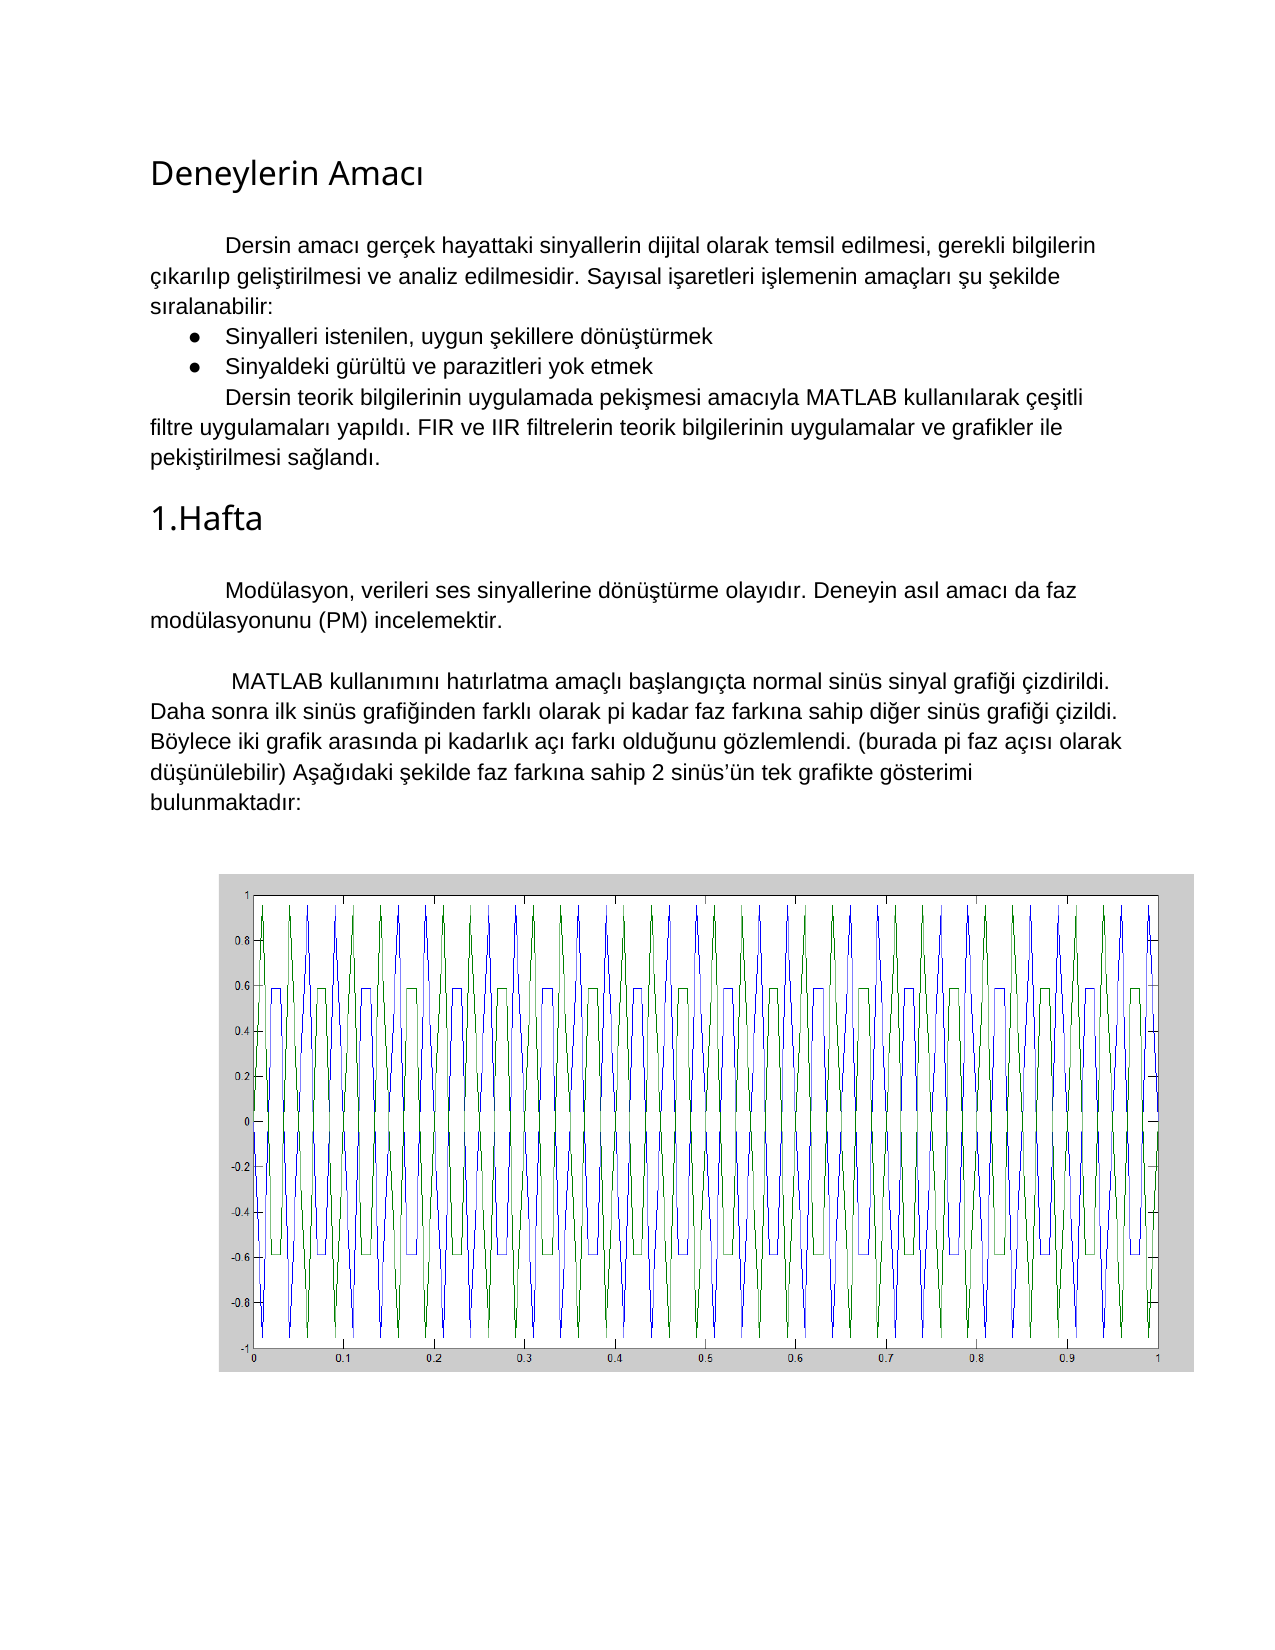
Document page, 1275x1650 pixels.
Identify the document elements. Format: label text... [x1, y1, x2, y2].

picture [218, 874, 1194, 1372]
subtitle Deneylerin Amacı [150, 150, 1125, 195]
list Sinyalleri istenilen, uygun şekillere dönüştürmek [188, 323, 1125, 349]
subtitle 1.Hafta [150, 495, 1125, 540]
text Modülasyon, verileri ses sinyallerine dönüştürme olayıdır. Deneyin asıl amacı da faz modülasyonunu (PM) incelemektir. [150, 577, 1125, 634]
text Dersin amacı gerçek hayattaki sinyallerin dijital olarak temsil edilmesi, gerekli bilgilerin çıkarılıp geliştirilmesi ve analiz edilmesidir. Sayısal işaretleri işlemenin amaçları şu şekilde sıralanabilir: [150, 232, 1125, 319]
list Sinyaldeki gürültü ve parazitleri yok etmek [188, 353, 1125, 379]
text Dersin teorik bilgilerinin uygulamada pekişmesi amacıyla MATLAB kullanılarak çeşitli filtre uygulamaları yapıldı. FIR ve IIR filtrelerin teorik bilgilerinin uygulamalar ve grafikler ile pekiştirilmesi sağlandı. [150, 383, 1125, 470]
text MATLAB kullanımını hatırlatma amaçlı başlangıçta normal sinüs sinyal grafiği çizdirildi. Daha sonra ilk sinüs grafiğinden farklı olarak pi kadar faz farkına sahip diğer sinüs grafiği çizildi. Böylece iki grafik arasında pi kadarlık açı farkı olduğunu gözlemlendi. (burada pi faz açısı olarak düşünülebilir) Aşağıdaki şekilde faz farkına sahip 2 sinüs’ün tek grafikte gösterimi bulunmaktadır: [150, 668, 1125, 815]
